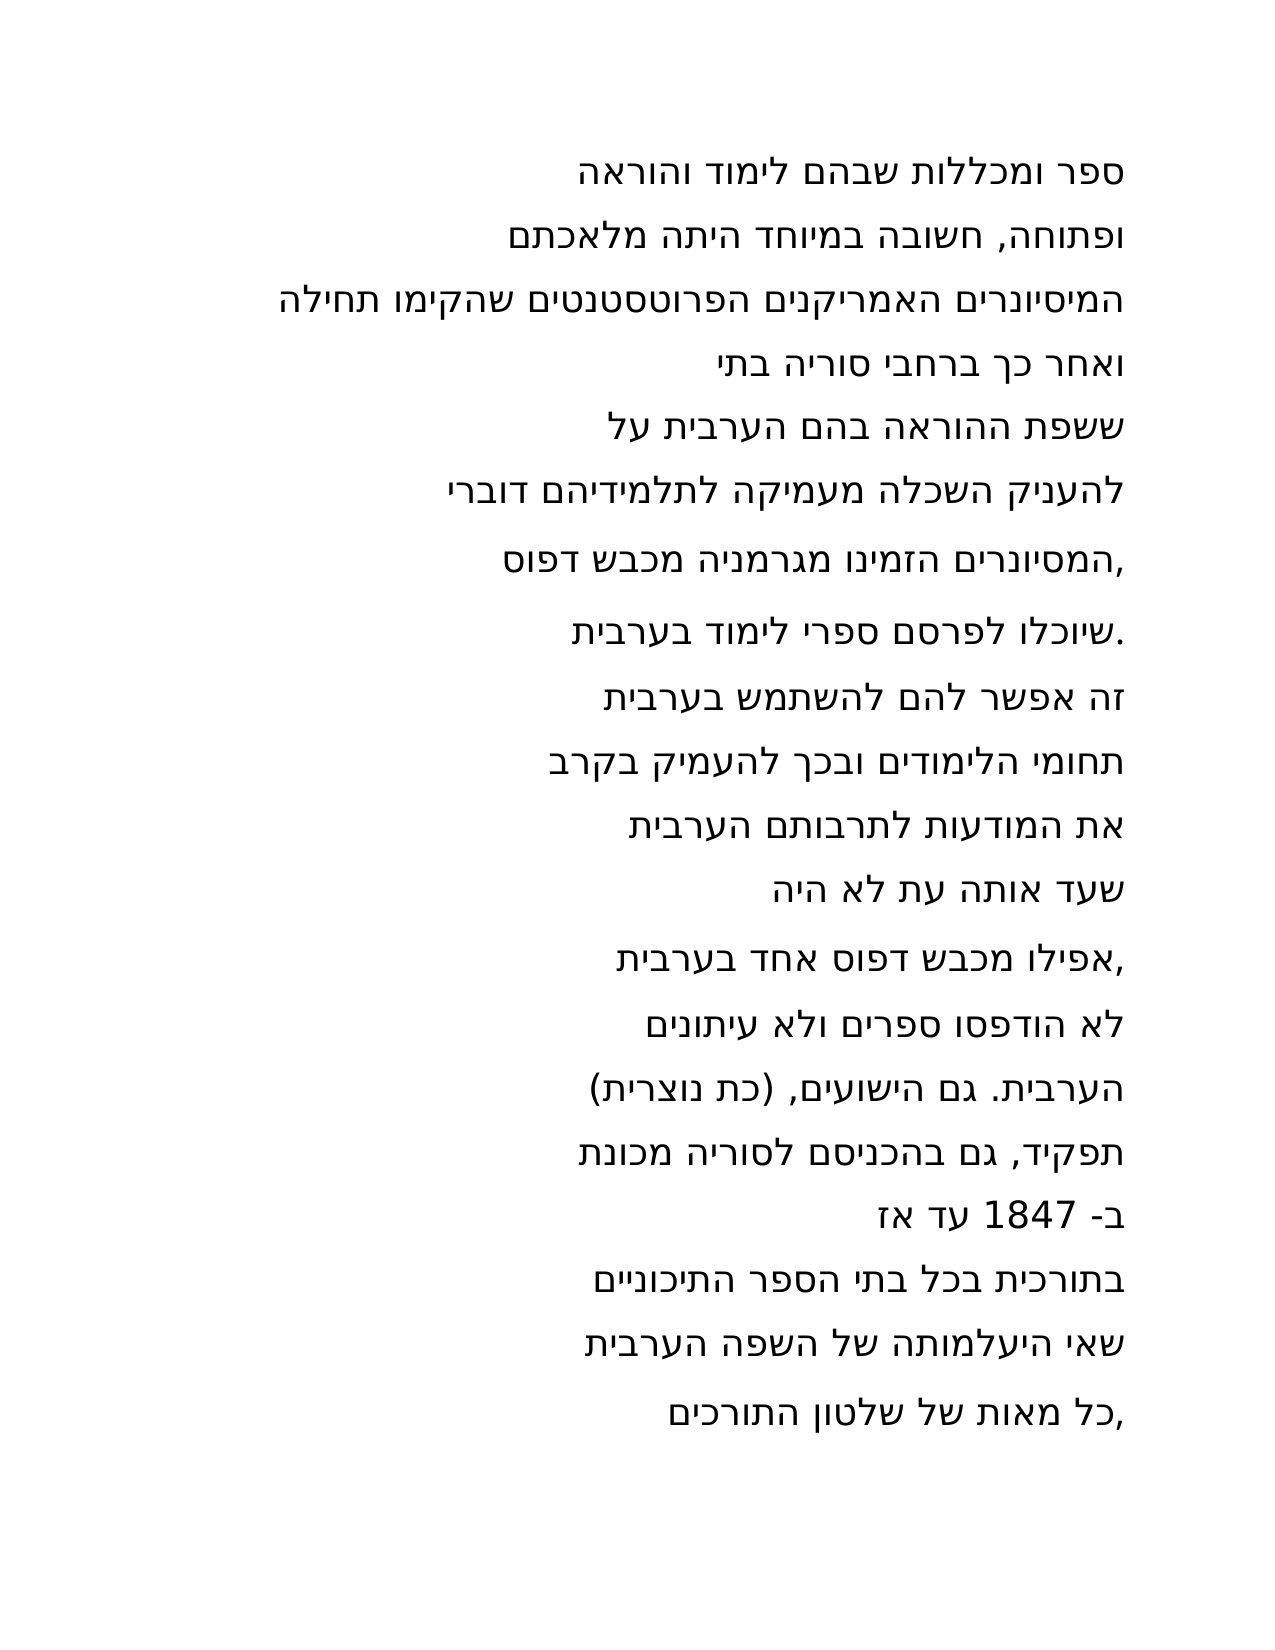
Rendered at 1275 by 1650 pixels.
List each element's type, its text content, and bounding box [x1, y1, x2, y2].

text המסיונרים הזמינו מגרמניה מכבש דפוס, [150, 532, 1125, 583]
text ספר ומכללות שבהם לימוד והוראה [150, 150, 1125, 194]
text שאי היעלמותה של השפה הערבית [150, 1322, 1125, 1365]
text בתורכית בכל בתי הספר התיכוניים [150, 1258, 1125, 1301]
text לא הודפסו ספרים ולא עיתונים [150, 1003, 1125, 1046]
text זה אפשר להם להשתמש בערבית [150, 676, 1125, 720]
text שיוכלו לפרסם ספרי לימוד בערבית. [150, 604, 1125, 655]
text ופתוחה, חשובה במיוחד היתה מלאכתם [150, 214, 1125, 257]
text את המודעות לתרבותם הערבית [150, 803, 1125, 847]
text המיסיונרים האמריקנים הפרוטסטנטים שהקימו תחילה [150, 277, 1125, 321]
text להעניק השכלה מעמיקה לתלמידיהם דוברי [150, 469, 1125, 512]
text אפילו מכבש דפוס אחד בערבית, [150, 931, 1125, 982]
text ב- 1847 עד אז [150, 1194, 1125, 1238]
text כל מאות של שלטון התורכים, [150, 1385, 1125, 1436]
text ואחר כך ברחבי סוריה בתי [150, 341, 1125, 385]
text הערבית. גם הישועים, (כת נוצרית) [150, 1067, 1125, 1110]
text תחומי הלימודים ובכך להעמיק בקרב [150, 740, 1125, 783]
text ששפת ההוראה בהם הערבית על [150, 405, 1125, 449]
text תפקיד, גם בהכניסם לסוריה מכונת [150, 1130, 1125, 1174]
text שעד אותה עת לא היה [150, 867, 1125, 911]
